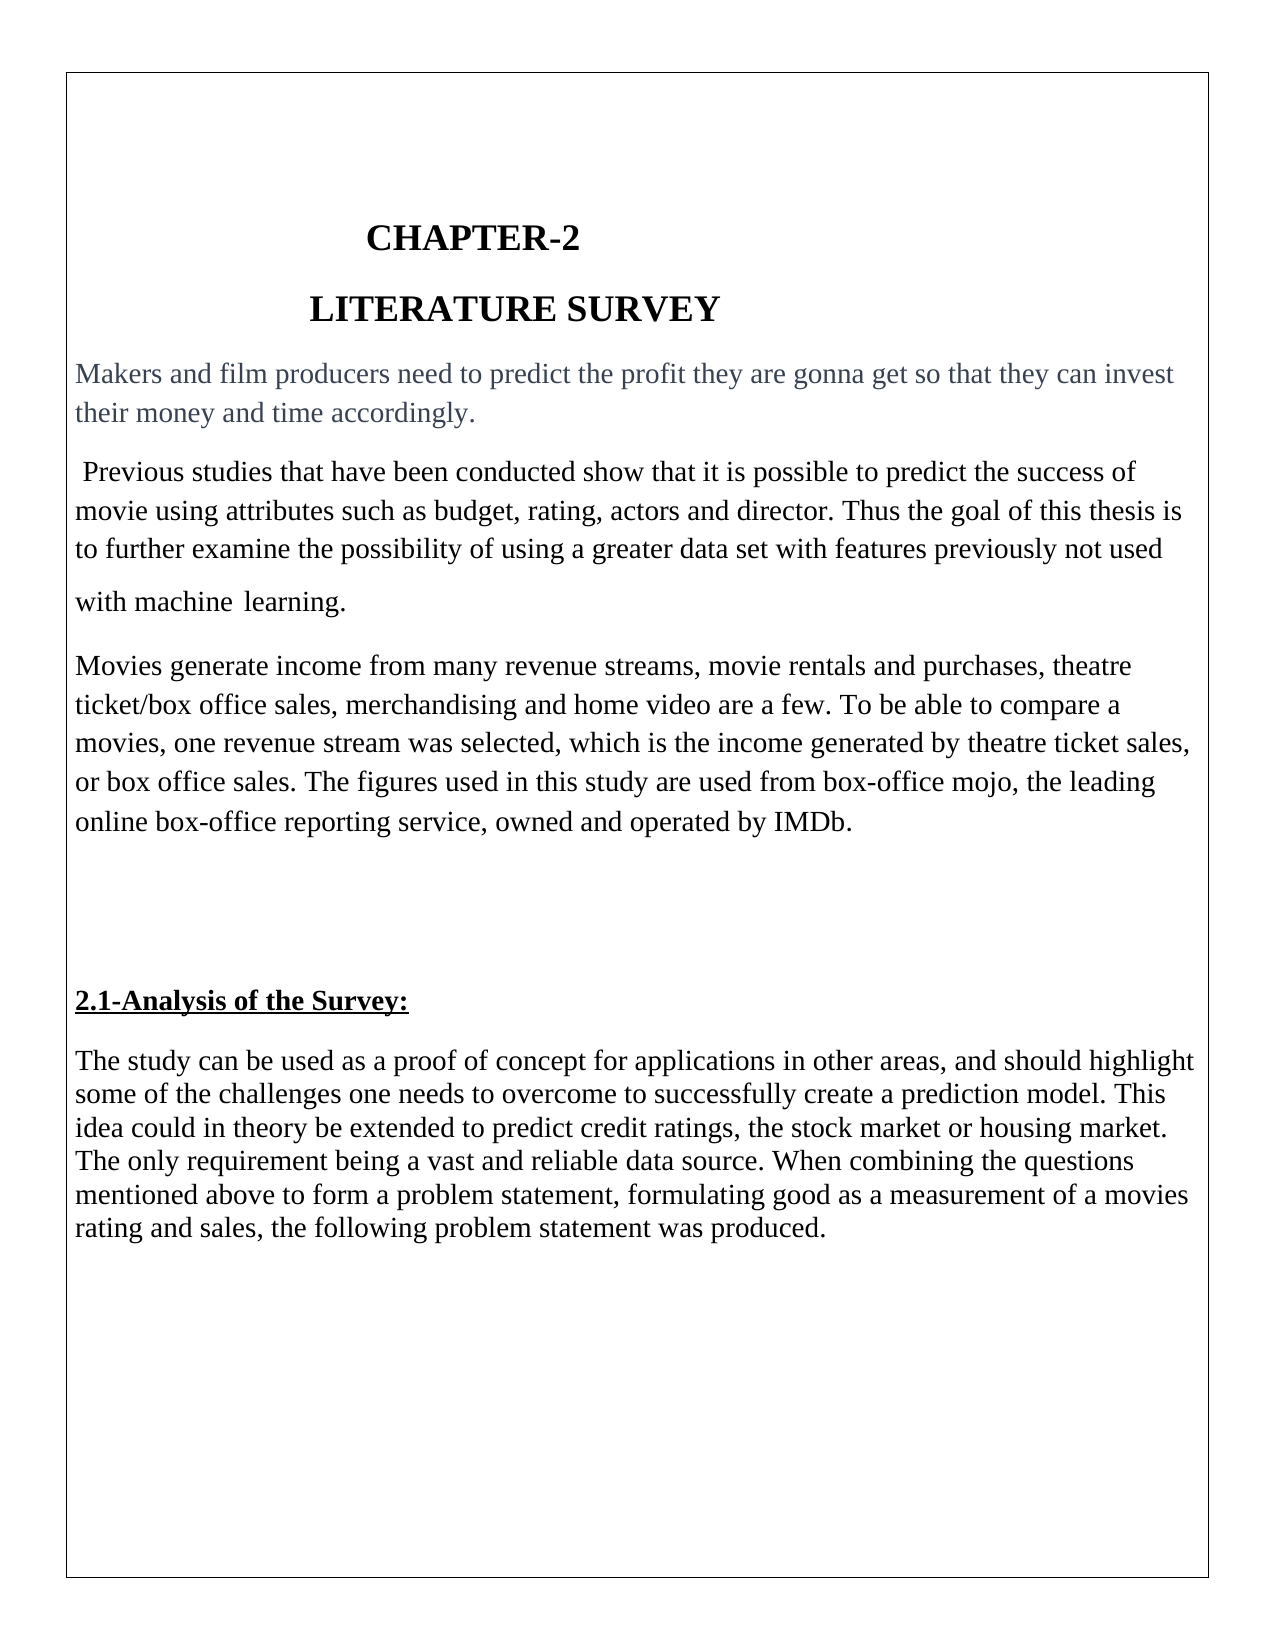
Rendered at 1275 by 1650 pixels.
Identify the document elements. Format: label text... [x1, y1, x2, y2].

text Makers and film producers need to predict the profit they are gonna get so that they can invest their money and time accordingly. [75, 357, 1200, 429]
text LITERATURE SURVEY [75, 286, 1200, 329]
text CHAPTER-2 [75, 216, 1200, 259]
text The study can be used as a proof of concept for applications in other areas, and should highlight some of the challenges one needs to overcome to successfully create a prediction model. This idea could in theory be extended to predict credit ratings, the stock market or housing market. The only requirement being a vast and reliable data source. When combining the questions mentioned above to form a problem statement, formulating good as a measurement of a movies rating and sales, the following problem statement was produced. [75, 1043, 1200, 1244]
text Previous studies that have been conducted show that it is possible to predict the success of movie using attributes such as budget, rating, actors and director. Thus the goal of this thesis is to further examine the possibility of using a greater data set with features previously not used with machine learning. [75, 454, 1200, 620]
text 2.1-Analysis of the Survey: [75, 983, 1200, 1017]
text Movies generate income from many revenue streams, movie rentals and purchases, theatre ticket/box office sales, merchandising and home video are a few. To be able to compare a movies, one revenue stream was selected, which is the income generated by theatre ticket sales, or box office sales. The figures used in this study are used from box-office mojo, the leading online box-office reporting service, owned and operated by IMDb. [75, 648, 1200, 838]
